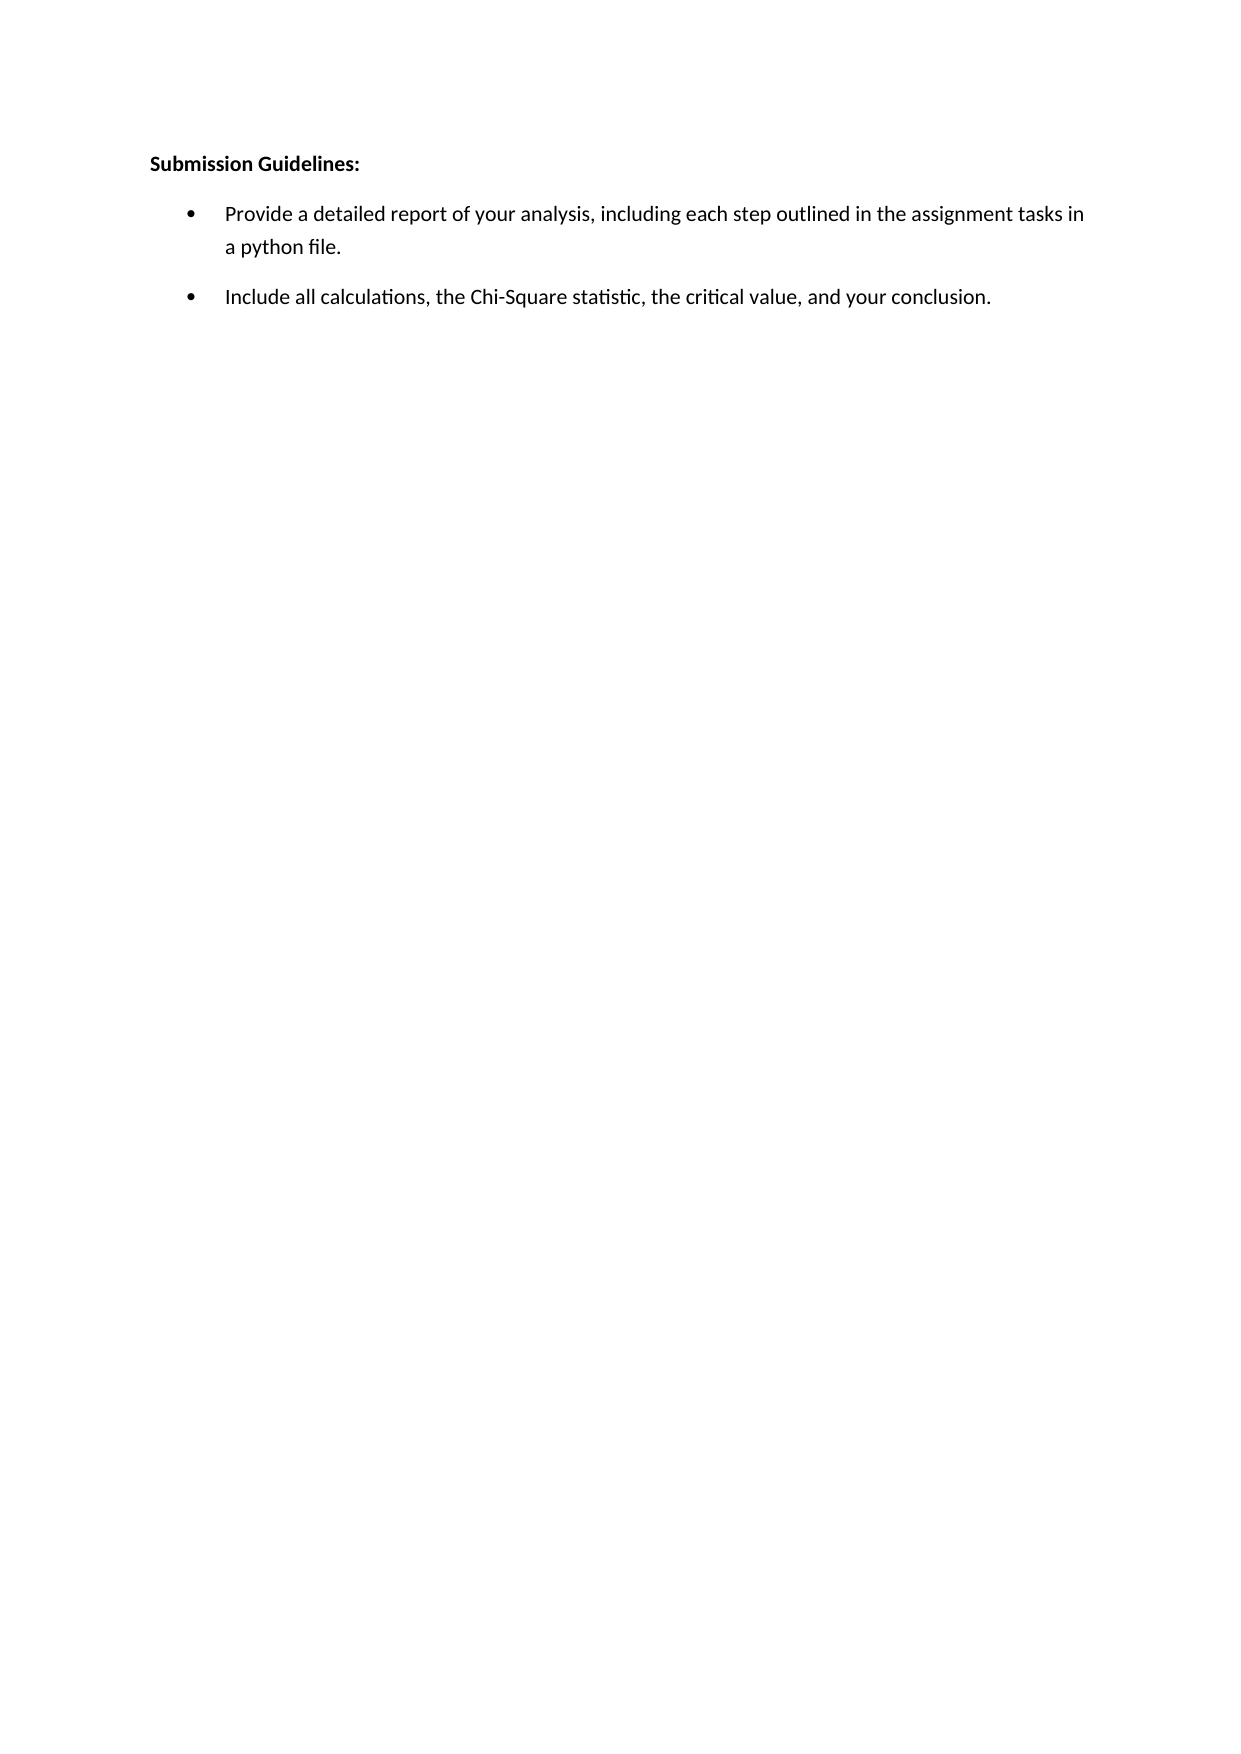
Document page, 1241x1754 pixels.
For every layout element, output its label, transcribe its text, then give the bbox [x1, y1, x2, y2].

list Include all calculations, the Chi-Square statistic, the critical value, and your conclusion. [187, 283, 1090, 310]
text Submission Guidelines: [150, 150, 1090, 177]
list Provide a detailed report of your analysis, including each step outlined in the assignment tasks in a python file. [187, 200, 1090, 260]
